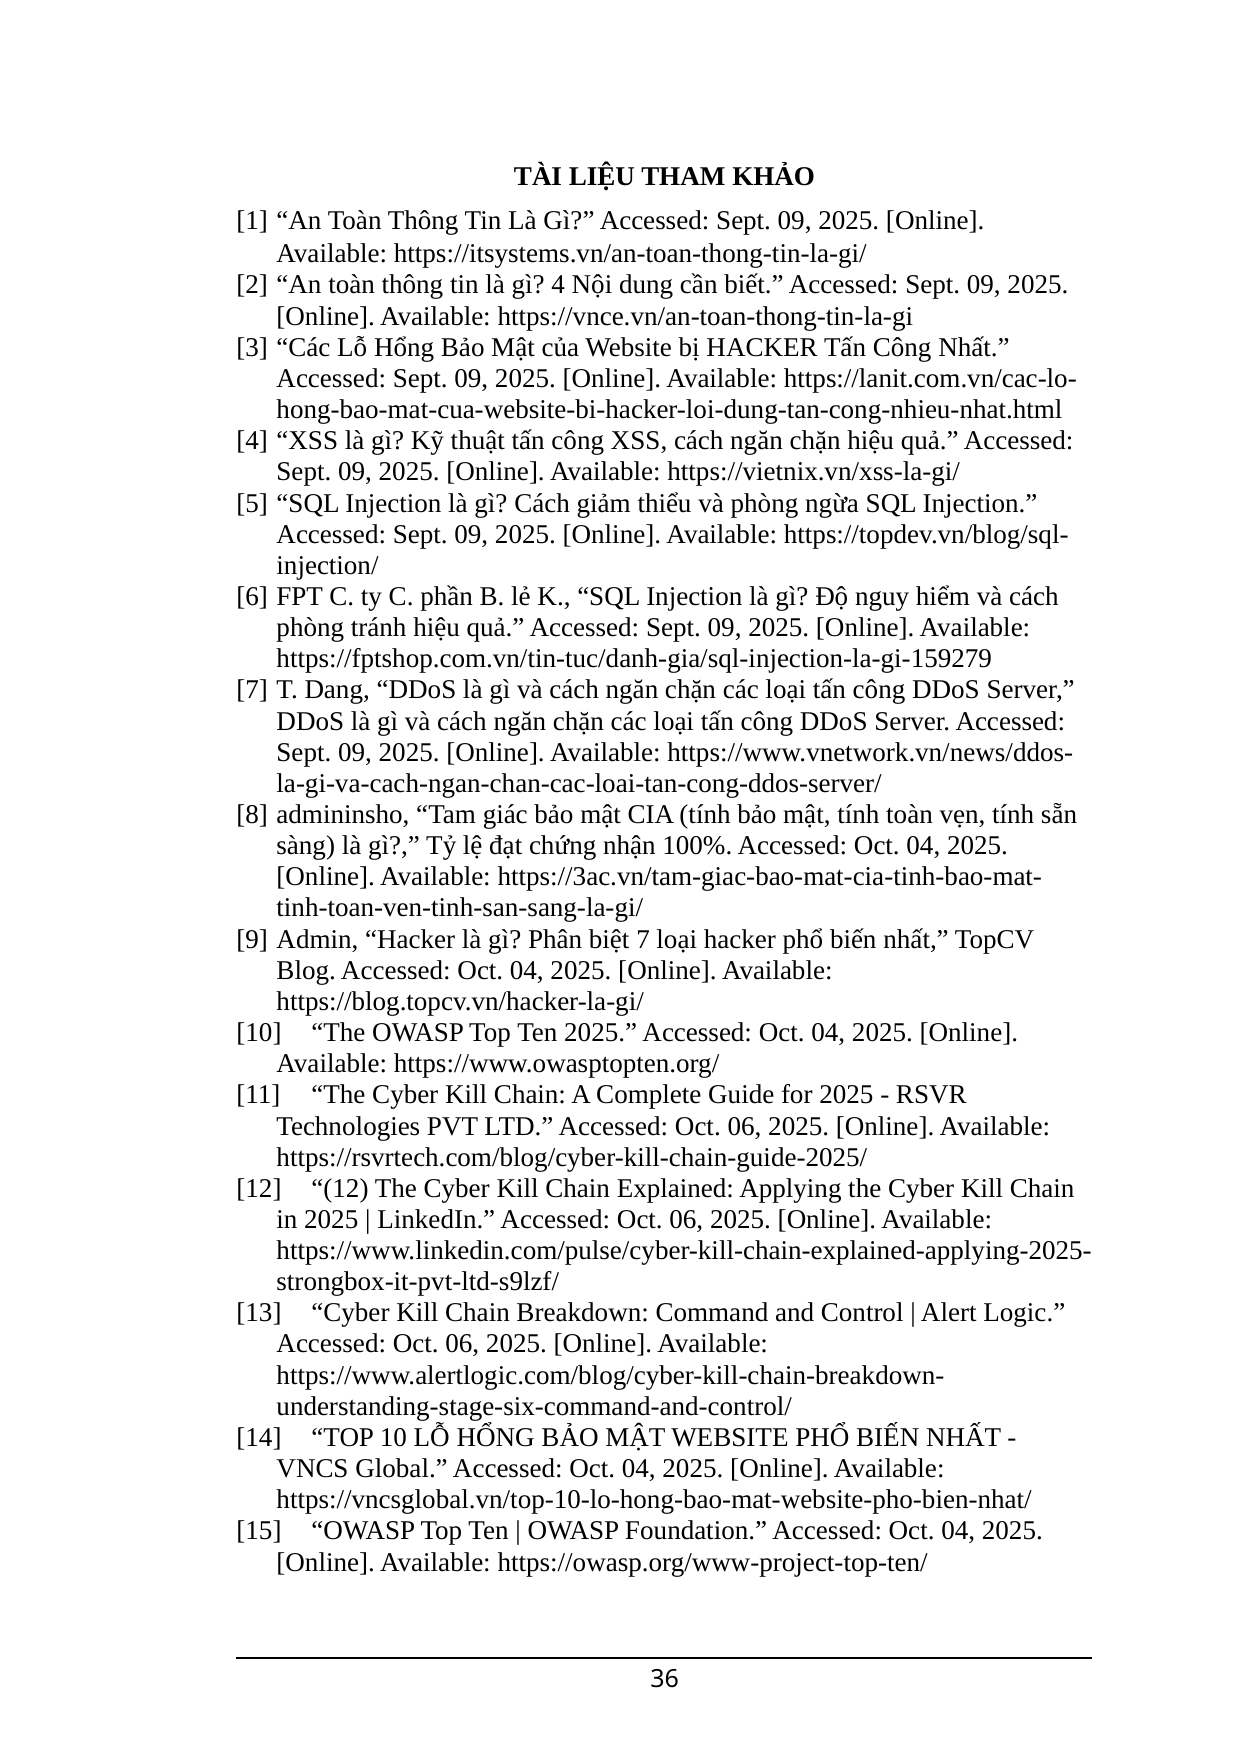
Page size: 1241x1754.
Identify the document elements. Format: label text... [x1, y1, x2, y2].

text [15] “OWASP Top Ten | OWASP Foundation.” Accessed: Oct. 04, 2025. [Online]. Available: https://owasp.org/www-project-top-ten/ [236, 1514, 1092, 1577]
text TÀI LIỆU THAM KHẢO [236, 160, 1092, 191]
text [12] “(12) The Cyber Kill Chain Explained: Applying the Cyber Kill Chain in 2025 | LinkedIn.” Accessed: Oct. 06, 2025. [Online]. Available: https://www.linkedin.com/pulse/cyber-kill-chain-explained-applying-2025-strongbox-it-pvt-ltd-s9lzf/ [236, 1172, 1092, 1296]
text [13] “Cyber Kill Chain Breakdown: Command and Control | Alert Logic.” Accessed: Oct. 06, 2025. [Online]. Available: https://www.alertlogic.com/blog/cyber-kill-chain-breakdown-understanding-stage-six-command-and-control/ [236, 1296, 1092, 1421]
text [14] “TOP 10 LỖ HỔNG BẢO MẬT WEBSITE PHỔ BIẾN NHẤT - VNCS Global.” Accessed: Oct. 04, 2025. [Online]. Available: https://vncsglobal.vn/top-10-lo-hong-bao-mat-website-pho-bien-nhat/ [236, 1421, 1092, 1514]
text [9] Admin, “Hacker là gì? Phân biệt 7 loại hacker phổ biến nhất,” TopCV Blog. Accessed: Oct. 04, 2025. [Online]. Available: https://blog.topcv.vn/hacker-la-gi/ [236, 923, 1092, 1016]
text [4] “XSS là gì? Kỹ thuật tấn công XSS, cách ngăn chặn hiệu quả.” Accessed: Sept. 09, 2025. [Online]. Available: https://vietnix.vn/xss-la-gi/ [236, 424, 1092, 487]
text [7] T. Dang, “DDoS là gì và cách ngăn chặn các loại tấn công DDoS Server,” DDoS là gì và cách ngăn chặn các loại tấn công DDoS Server. Accessed: Sept. 09, 2025. [Online]. Available: https://www.vnetwork.vn/news/ddos-la-gi-va-cach-ngan-chan-cac-loai-tan-cong-ddos-server/ [236, 673, 1092, 798]
text [5] “SQL Injection là gì? Cách giảm thiểu và phòng ngừa SQL Injection.” Accessed: Sept. 09, 2025. [Online]. Available: https://topdev.vn/blog/sql-injection/ [236, 487, 1092, 580]
text [2] “An toàn thông tin là gì? 4 Nội dung cần biết.” Accessed: Sept. 09, 2025. [Online]. Available: https://vnce.vn/an-toan-thong-tin-la-gi [236, 269, 1092, 331]
text [11] “The Cyber Kill Chain: A Complete Guide for 2025 - RSVR Technologies PVT LTD.” Accessed: Oct. 06, 2025. [Online]. Available: https://rsvrtech.com/blog/cyber-kill-chain-guide-2025/ [236, 1078, 1092, 1172]
text [3] “Các Lỗ Hổng Bảo Mật của Website bị HACKER Tấn Công Nhất.” Accessed: Sept. 09, 2025. [Online]. Available: https://lanit.com.vn/cac-lo-hong-bao-mat-cua-website-bi-hacker-loi-dung-tan-cong-nhieu-nhat.html [236, 331, 1092, 424]
text [10] “The OWASP Top Ten 2025.” Accessed: Oct. 04, 2025. [Online]. Available: https://www.owasptopten.org/ [236, 1016, 1092, 1078]
text [1] “An Toàn Thông Tin Là Gì?” Accessed: Sept. 09, 2025. [Online]. Available: https://itsystems.vn/an-toan-thong-tin-la-gi/ [236, 201, 1092, 269]
text [8] admininsho, “Tam giác bảo mật CIA (tính bảo mật, tính toàn vẹn, tính sẵn sàng) là gì?,” Tỷ lệ đạt chứng nhận 100%. Accessed: Oct. 04, 2025. [Online]. Available: https://3ac.vn/tam-giac-bao-mat-cia-tinh-bao-mat-tinh-toan-ven-tinh-san-sang-la-gi/ [236, 798, 1092, 923]
text [6] FPT C. ty C. phần B. lẻ K., “SQL Injection là gì? Độ nguy hiểm và cách phòng tránh hiệu quả.” Accessed: Sept. 09, 2025. [Online]. Available: https://fptshop.com.vn/tin-tuc/danh-gia/sql-injection-la-gi-159279 [236, 580, 1092, 673]
